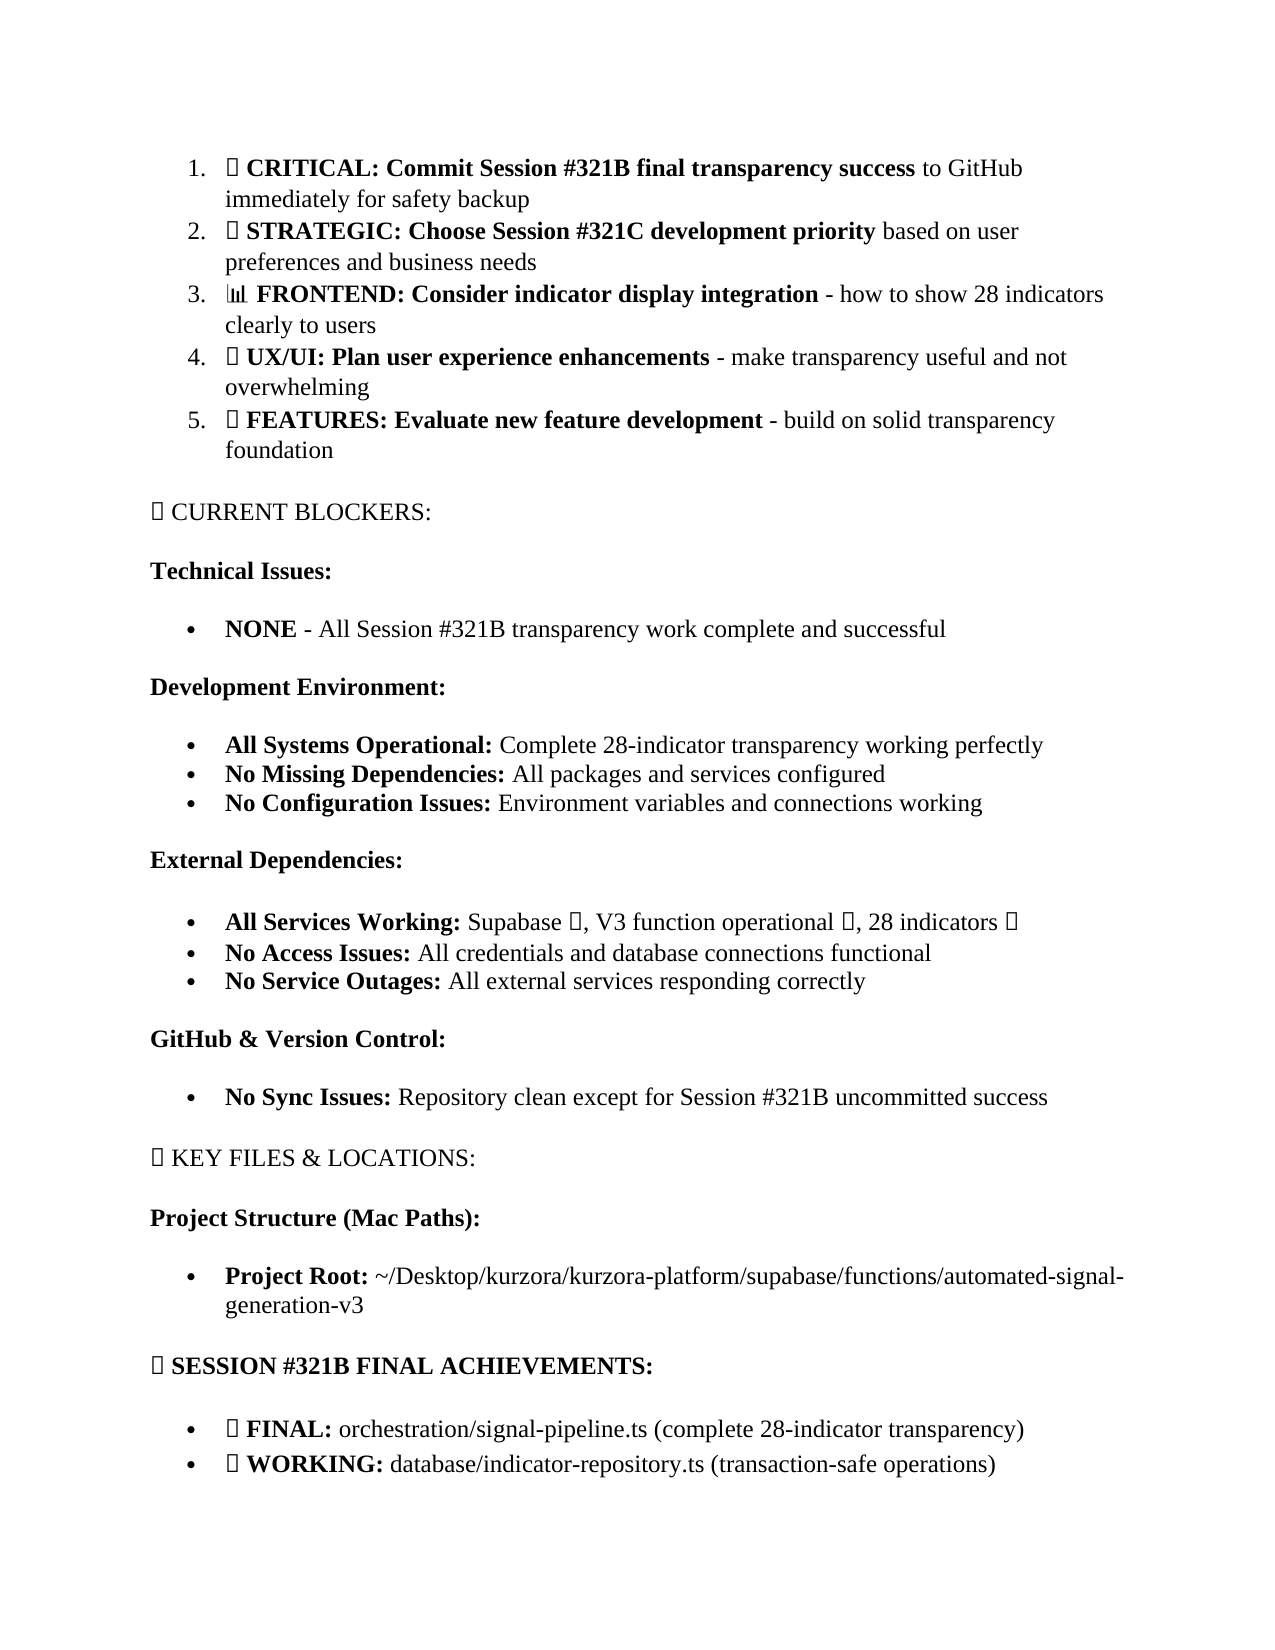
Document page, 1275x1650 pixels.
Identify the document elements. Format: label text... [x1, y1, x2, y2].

list 🎨 UX/UI: Plan user experience enhancements - make transparency useful and not overwhelming [187, 338, 1125, 401]
list Project Root: ~/Desktop/kurzora/kurzora-platform/supabase/functions/automated-signal-generation-v3 [187, 1261, 1125, 1319]
list 🚨 CRITICAL: Commit Session #321B final transparency success to GitHub immediately for safety backup [187, 150, 1125, 213]
text 🎯 SESSION #321B FINAL ACHIEVEMENTS: [150, 1348, 1125, 1382]
list All Services Working: Supabase ✅, V3 function operational ✅, 28 indicators ✅ [187, 903, 1125, 938]
list NONE - All Session #321B transparency work complete and successful [187, 614, 1125, 643]
list 🚀 FEATURES: Evaluate new feature development - build on solid transparency foundation [187, 401, 1125, 464]
list All Systems Operational: Complete 28-indicator transparency working perfectly [187, 730, 1125, 759]
list No Access Issues: All credentials and database connections functional [187, 938, 1125, 966]
text 🚫 CURRENT BLOCKERS: [150, 493, 1125, 527]
text Project Structure (Mac Paths): [150, 1203, 1125, 1232]
text 📁 KEY FILES & LOCATIONS: [150, 1140, 1125, 1174]
list No Missing Dependencies: All packages and services configured [187, 759, 1125, 788]
text Technical Issues: [150, 556, 1125, 585]
list ✅ FINAL: orchestration/signal-pipeline.ts (complete 28-indicator transparency) [187, 1411, 1125, 1445]
list No Service Outages: All external services responding correctly [187, 966, 1125, 995]
text External Dependencies: [150, 846, 1125, 874]
list No Sync Issues: Repository clean except for Session #321B uncommitted success [187, 1082, 1125, 1111]
text GitHub & Version Control: [150, 1024, 1125, 1053]
text Development Environment: [150, 672, 1125, 701]
list 🎯 STRATEGIC: Choose Session #321C development priority based on user preferences and business needs [187, 213, 1125, 276]
list 📊 FRONTEND: Consider indicator display integration - how to show 28 indicators clearly to users [187, 276, 1125, 338]
list No Configuration Issues: Environment variables and connections working [187, 788, 1125, 816]
list ✅ WORKING: database/indicator-repository.ts (transaction-safe operations) [187, 1445, 1125, 1479]
